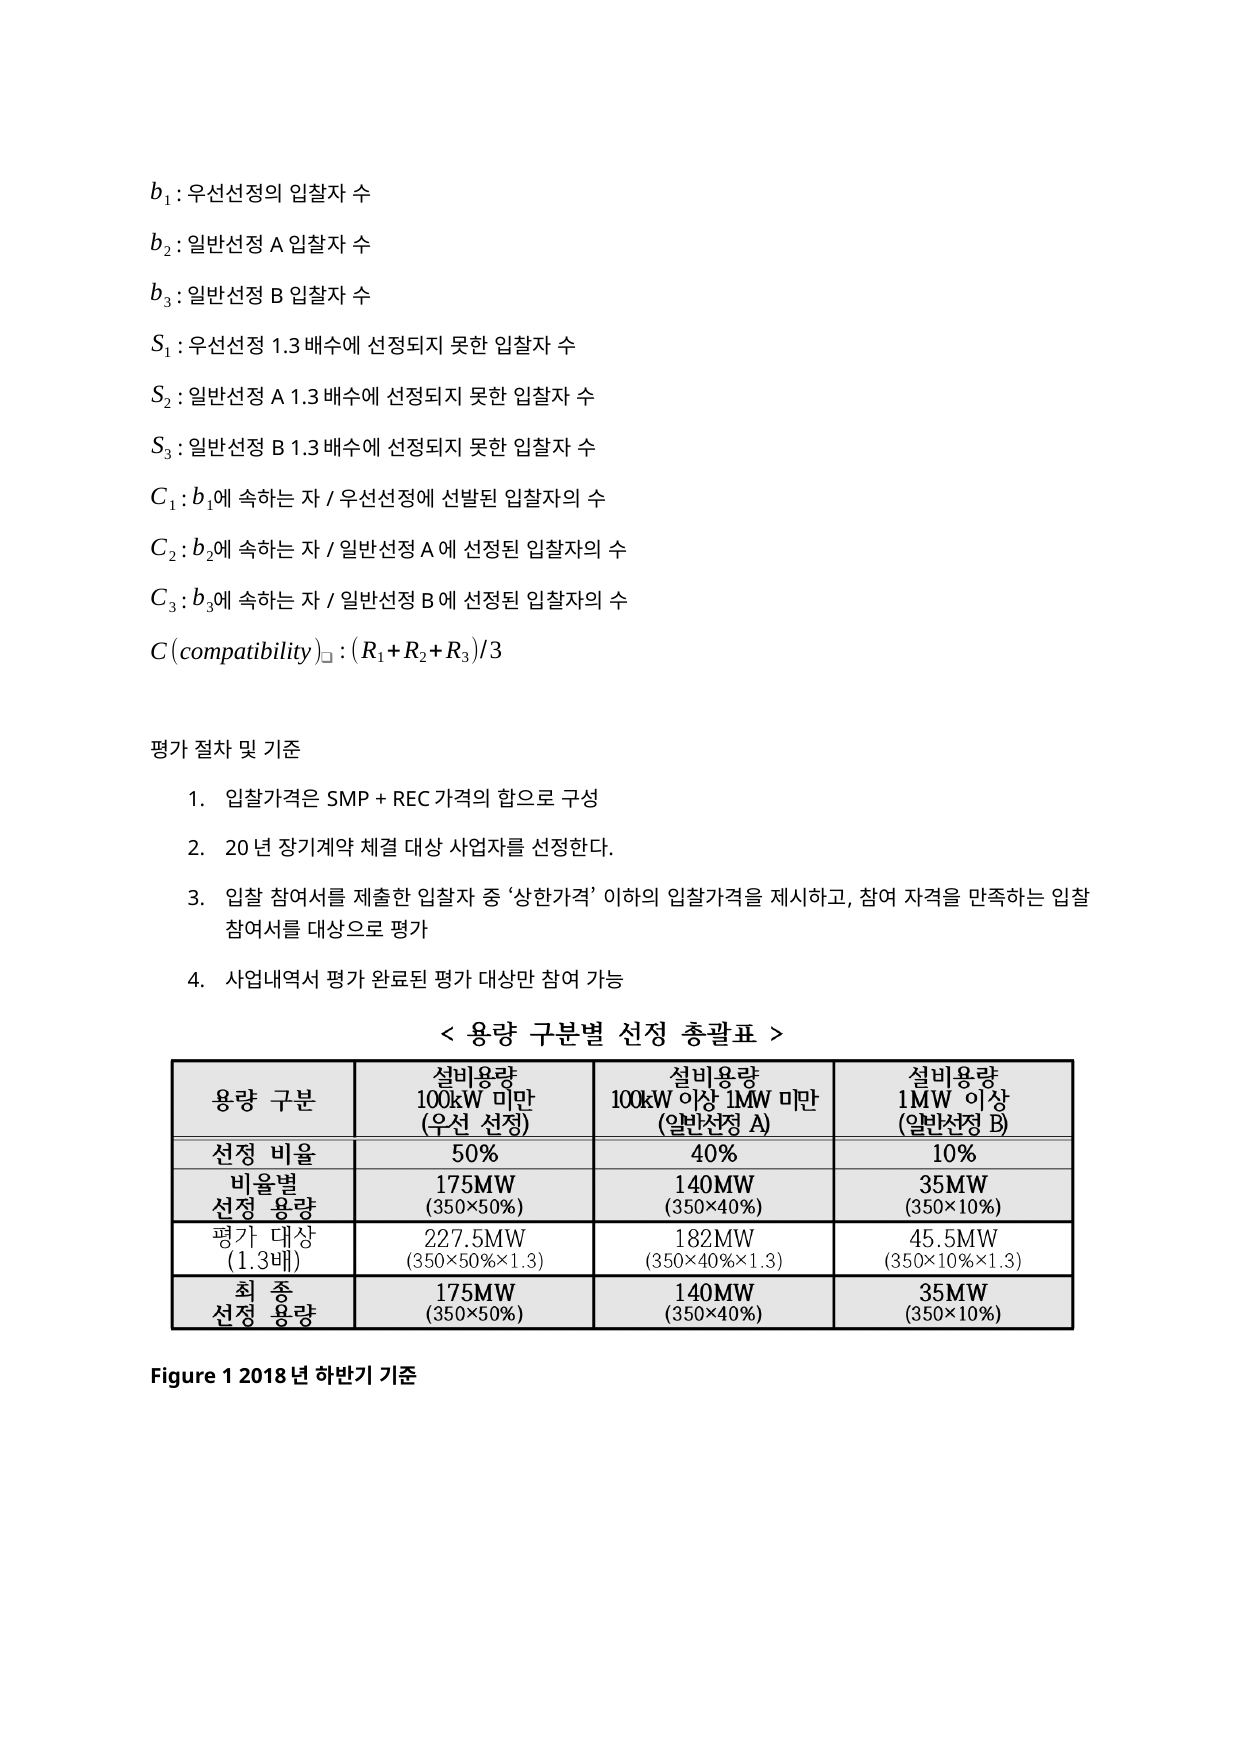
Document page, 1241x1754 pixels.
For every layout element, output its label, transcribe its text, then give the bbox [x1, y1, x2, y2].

list 20년 장기계약 체결 대상 사업자를 선정한다. [187, 831, 1090, 862]
text : 일반선정 B 1.3배수에 선정되지 못한 입찰자 수 [150, 431, 1090, 463]
text 평가 절차 및 기준 [150, 733, 1090, 763]
text : 일반선정 A 1.3배수에 선정되지 못한 입찰자 수 [150, 381, 1090, 412]
picture [150, 1012, 1091, 1341]
text Figure 1 2018년 하반기 기준 [150, 1359, 1090, 1390]
text : 우선선정 1.3배수에 선정되지 못한 입찰자 수 [150, 330, 1090, 361]
list 입찰가격은 SMP + REC가격의 합으로 구성 [187, 782, 1090, 812]
text : 에 속하는 자 / 일반선정B에 선정된 입찰자의 수 [150, 584, 1090, 616]
text : 일반선정 B 입찰자 수 [150, 279, 1090, 311]
text : 우선선정의 입찰자 수 [150, 177, 1090, 209]
text : [150, 635, 1090, 667]
list 입찰 참여서를 제출한 입찰자 중 ‘상한가격’ 이하의 입찰가격을 제시하고, 참여 자격을 만족하는 입찰 참여서를 대상으로 평가 [187, 881, 1090, 944]
text : 에 속하는 자 / 우선선정에 선발된 입찰자의 수 [150, 482, 1090, 514]
text : 일반선정 A 입찰자 수 [150, 228, 1090, 260]
list 사업내역서 평가 완료된 평가 대상만 참여 가능 [187, 963, 1090, 993]
text : 에 속하는 자 / 일반선정A에 선정된 입찰자의 수 [150, 533, 1090, 565]
